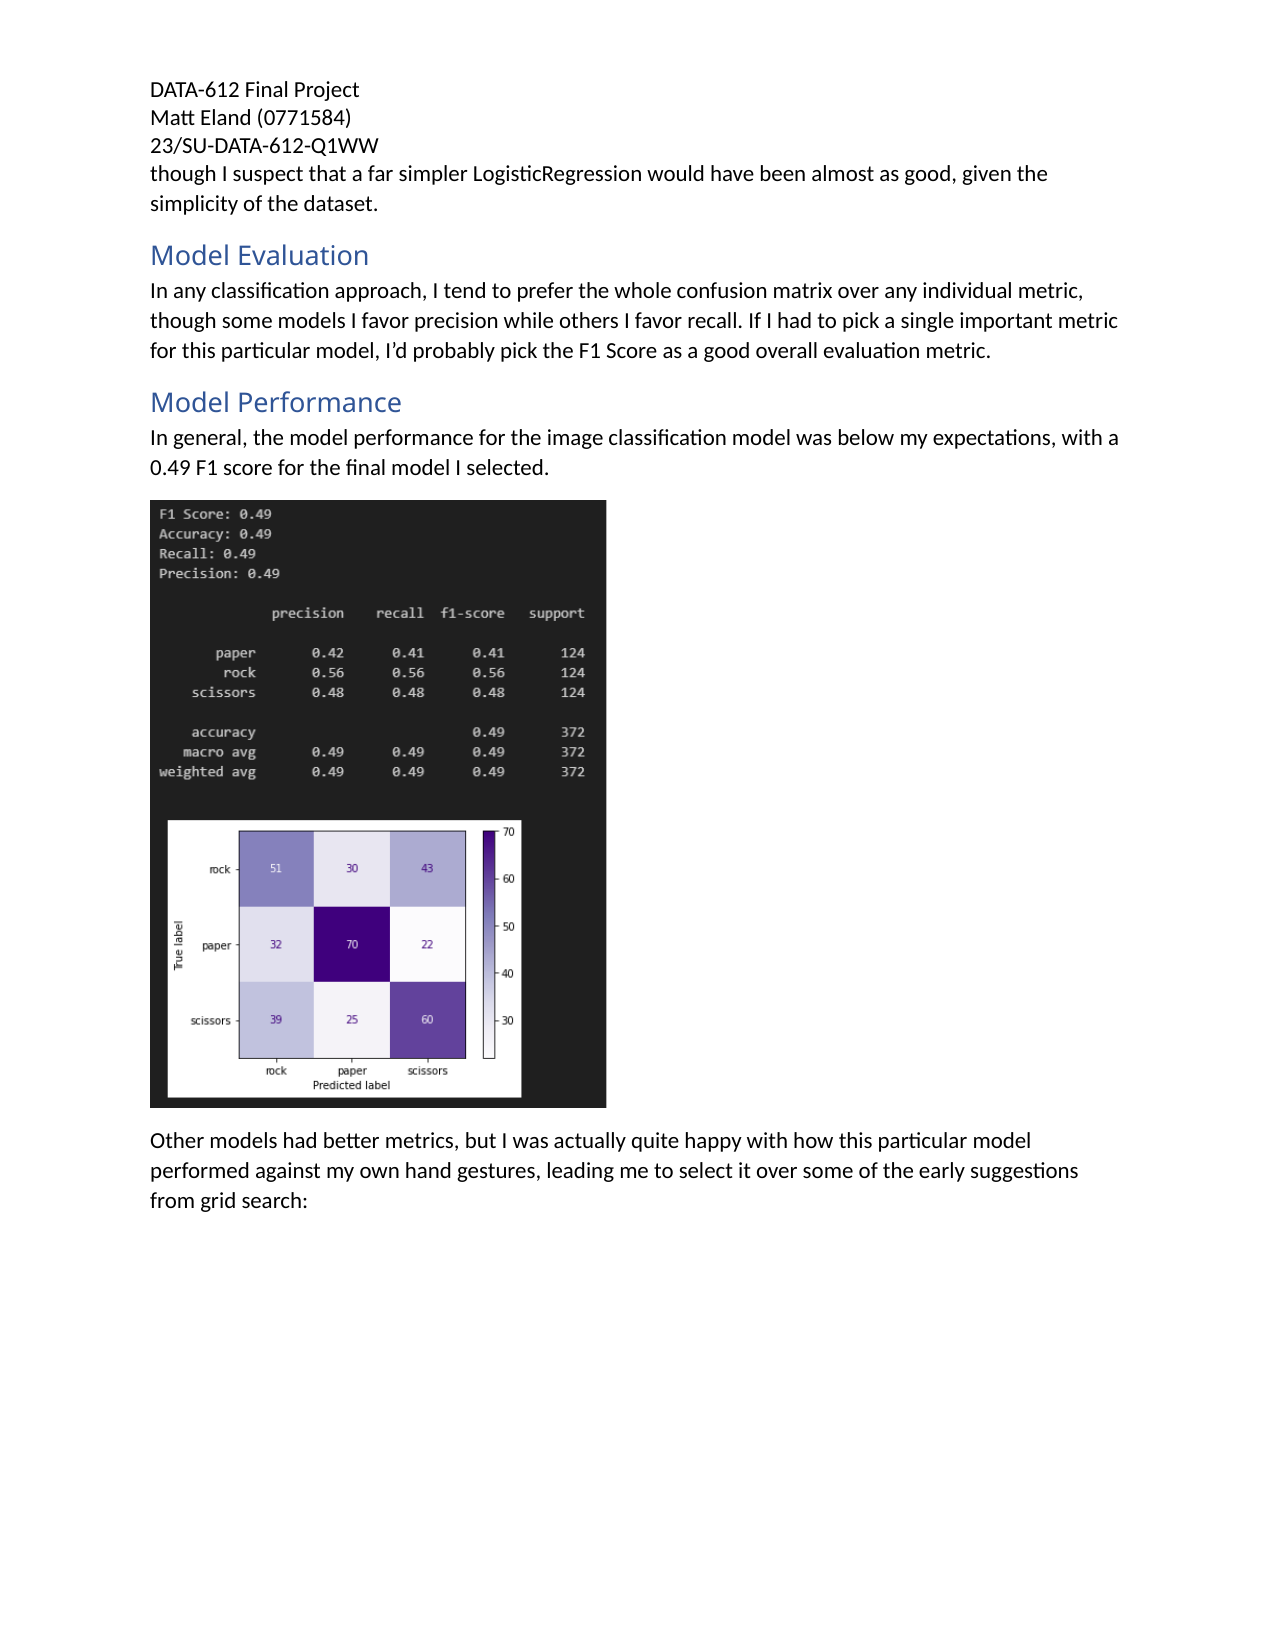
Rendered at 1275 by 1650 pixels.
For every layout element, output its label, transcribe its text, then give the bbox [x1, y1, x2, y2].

subtitle Model Evaluation [150, 236, 1125, 273]
subtitle Model Performance [150, 383, 1125, 420]
text In general, the model performance for the image classification model was below my expectations, with a 0.49 F1 score for the final model I selected. [150, 423, 1125, 481]
text In any classification approach, I tend to prefer the whole confusion matrix over any individual metric, though some models I favor precision while others I favor recall. If I had to pick a single important metric for this particular model, I’d probably pick the F1 Score as a good overall evaluation metric. [150, 276, 1125, 364]
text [150, 159, 1125, 217]
text Other models had better metrics, but I was actually quite happy with how this particular model performed against my own hand gestures, leading me to select it over some of the early suggestions from grid search: [150, 1126, 1125, 1215]
picture [150, 500, 607, 1108]
